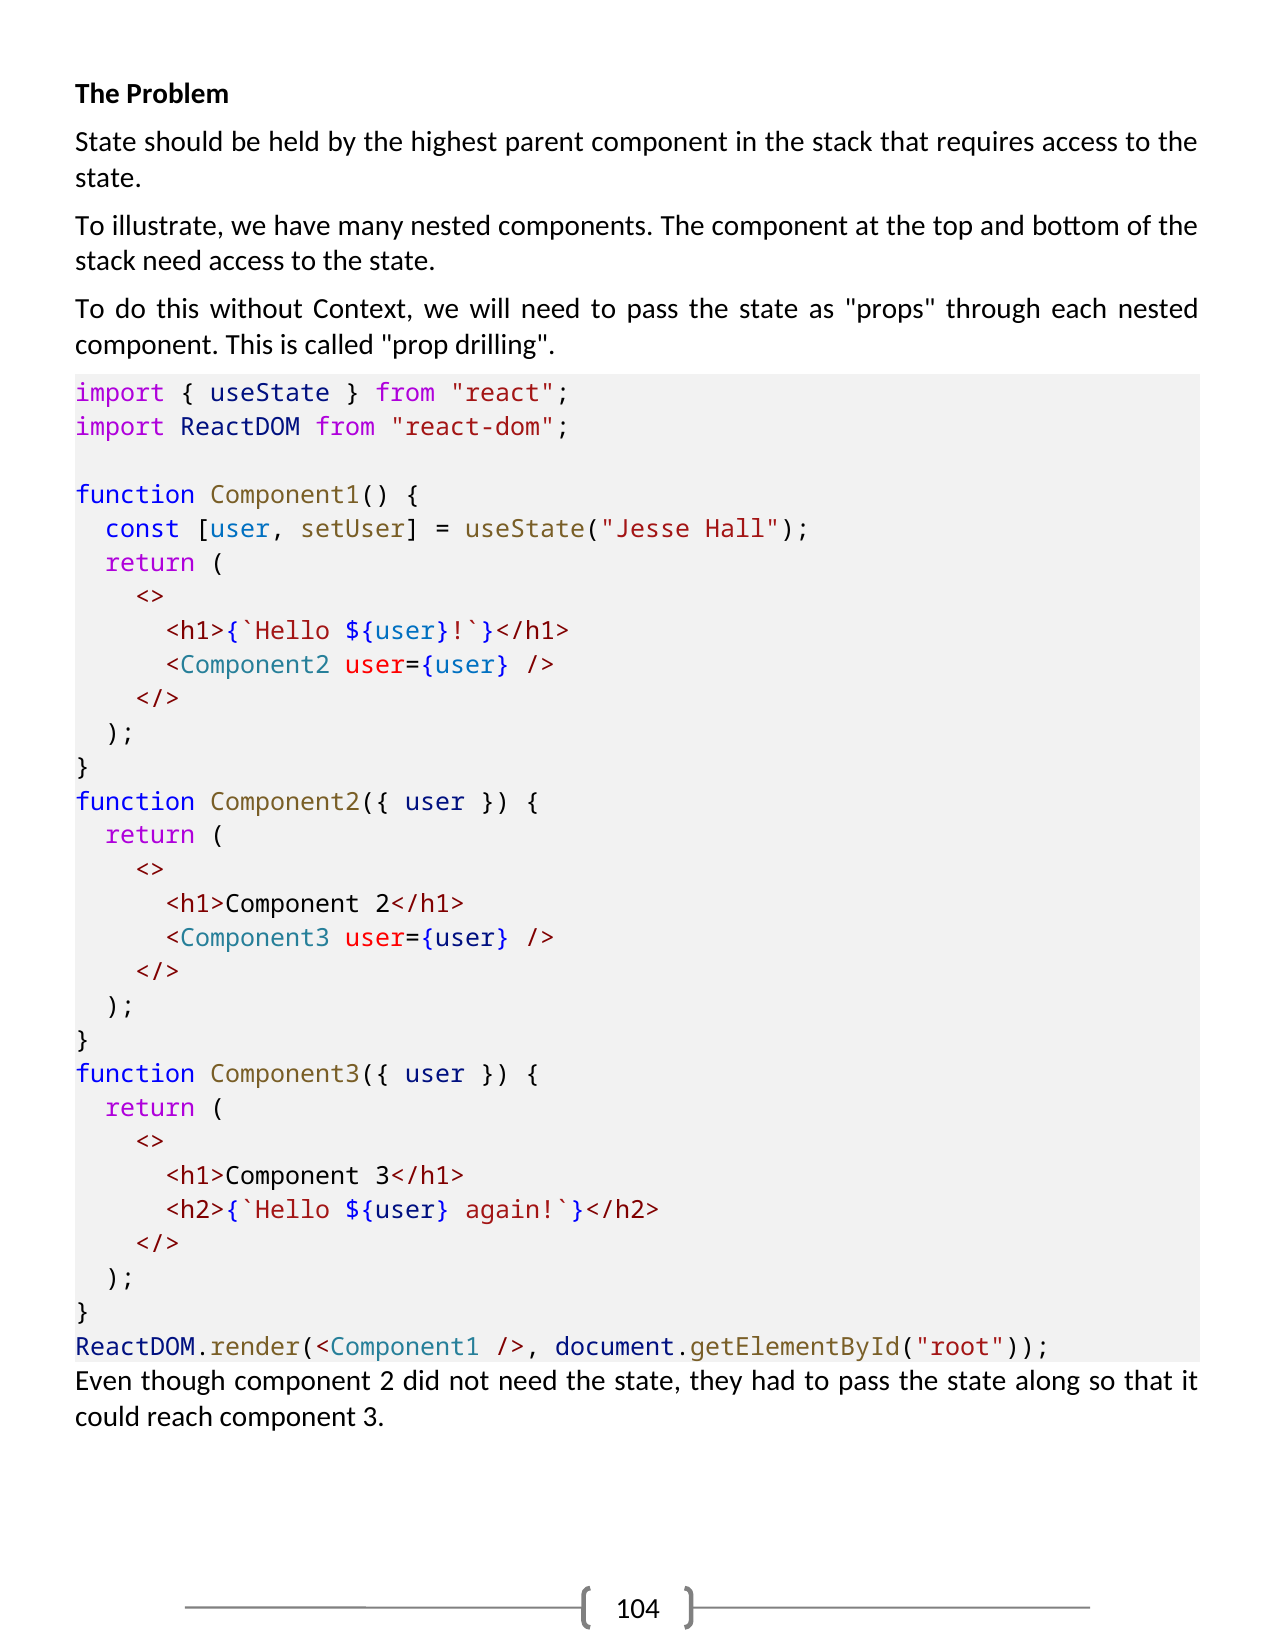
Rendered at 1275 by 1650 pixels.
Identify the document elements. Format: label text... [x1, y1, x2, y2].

text ); [75, 1260, 1200, 1294]
text To illustrate, we have many nested components. The component at the top and bottom of the stack need access to the state. [75, 207, 1200, 278]
text function Component3({ user }) { [75, 1056, 1200, 1090]
text To do this without Context, we will need to pass the state as "props" through each nested component. This is called "prop drilling". [75, 291, 1200, 362]
text <> [75, 579, 1200, 613]
text <Component3 user={user} /> [75, 919, 1200, 953]
text <> [75, 851, 1200, 885]
text import { useState } from "react"; [75, 374, 1200, 408]
text return ( [75, 817, 1200, 851]
text <Component2 user={user} /> [75, 647, 1200, 681]
text <> [75, 1124, 1200, 1158]
text <h1>{`Hello ${user}!`}</h1> [75, 613, 1200, 647]
text <h1>Component 2</h1> [75, 885, 1200, 919]
text </> [75, 953, 1200, 987]
text Even though component 2 did not need the state, they had to pass the state along so that it could reach component 3. [75, 1362, 1200, 1433]
text ); [75, 987, 1200, 1022]
text </> [75, 681, 1200, 715]
text } [75, 749, 1200, 783]
text return ( [75, 545, 1200, 579]
text } [75, 1022, 1200, 1056]
text } [75, 1294, 1200, 1328]
text ); [75, 715, 1200, 749]
text </> [75, 1226, 1200, 1260]
text return ( [75, 1090, 1200, 1124]
text ReactDOM.render(<Component1 />, document.getElementById("root")); [75, 1328, 1200, 1362]
text import ReactDOM from "react-dom"; [75, 408, 1200, 442]
text <h2>{`Hello ${user} again!`}</h2> [75, 1192, 1200, 1226]
text function Component1() { [75, 477, 1200, 511]
text State should be held by the highest parent component in the stack that requires access to the state. [75, 123, 1200, 194]
text const [user, setUser] = useState("Jesse Hall"); [75, 511, 1200, 545]
text function Component2({ user }) { [75, 783, 1200, 817]
text The Problem [75, 75, 1200, 111]
text <h1>Component 3</h1> [75, 1158, 1200, 1192]
